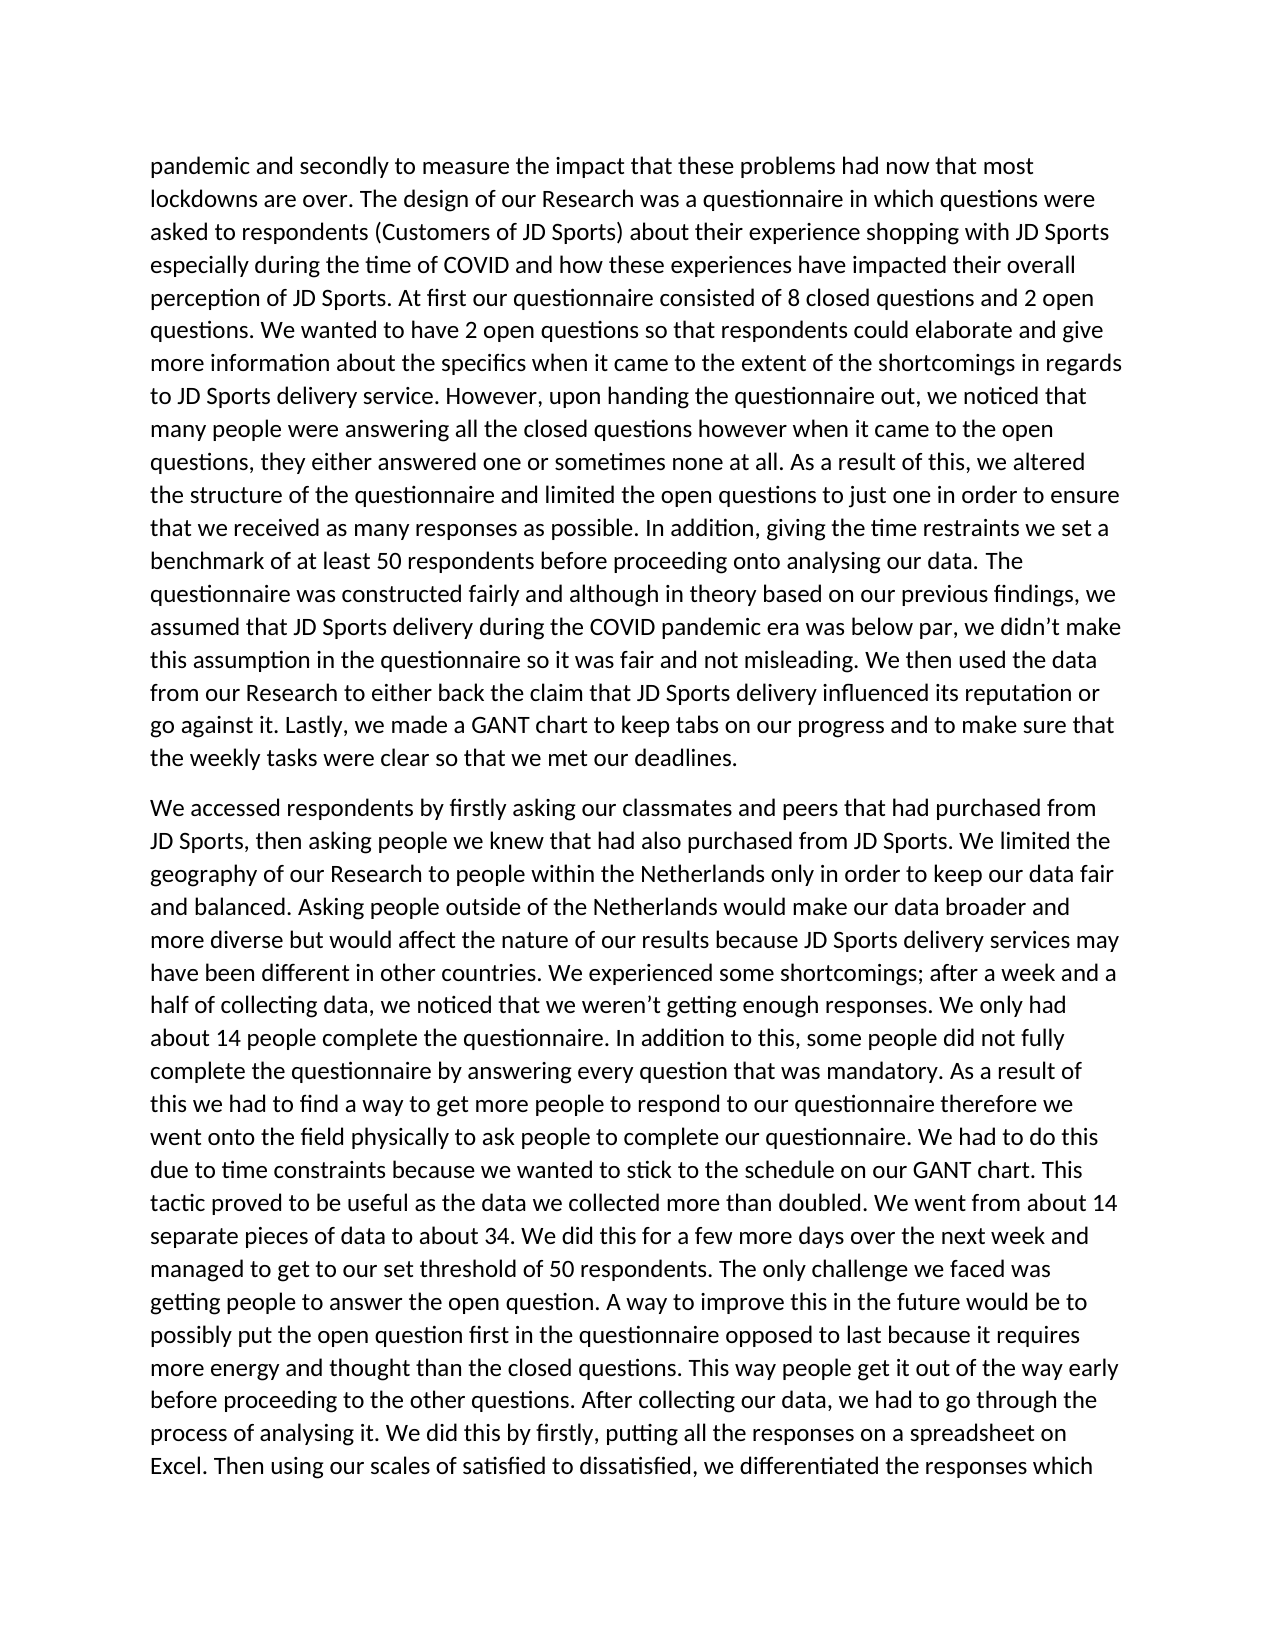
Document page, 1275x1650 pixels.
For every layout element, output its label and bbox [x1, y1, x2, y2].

text [150, 792, 1125, 1481]
text [150, 150, 1125, 773]
